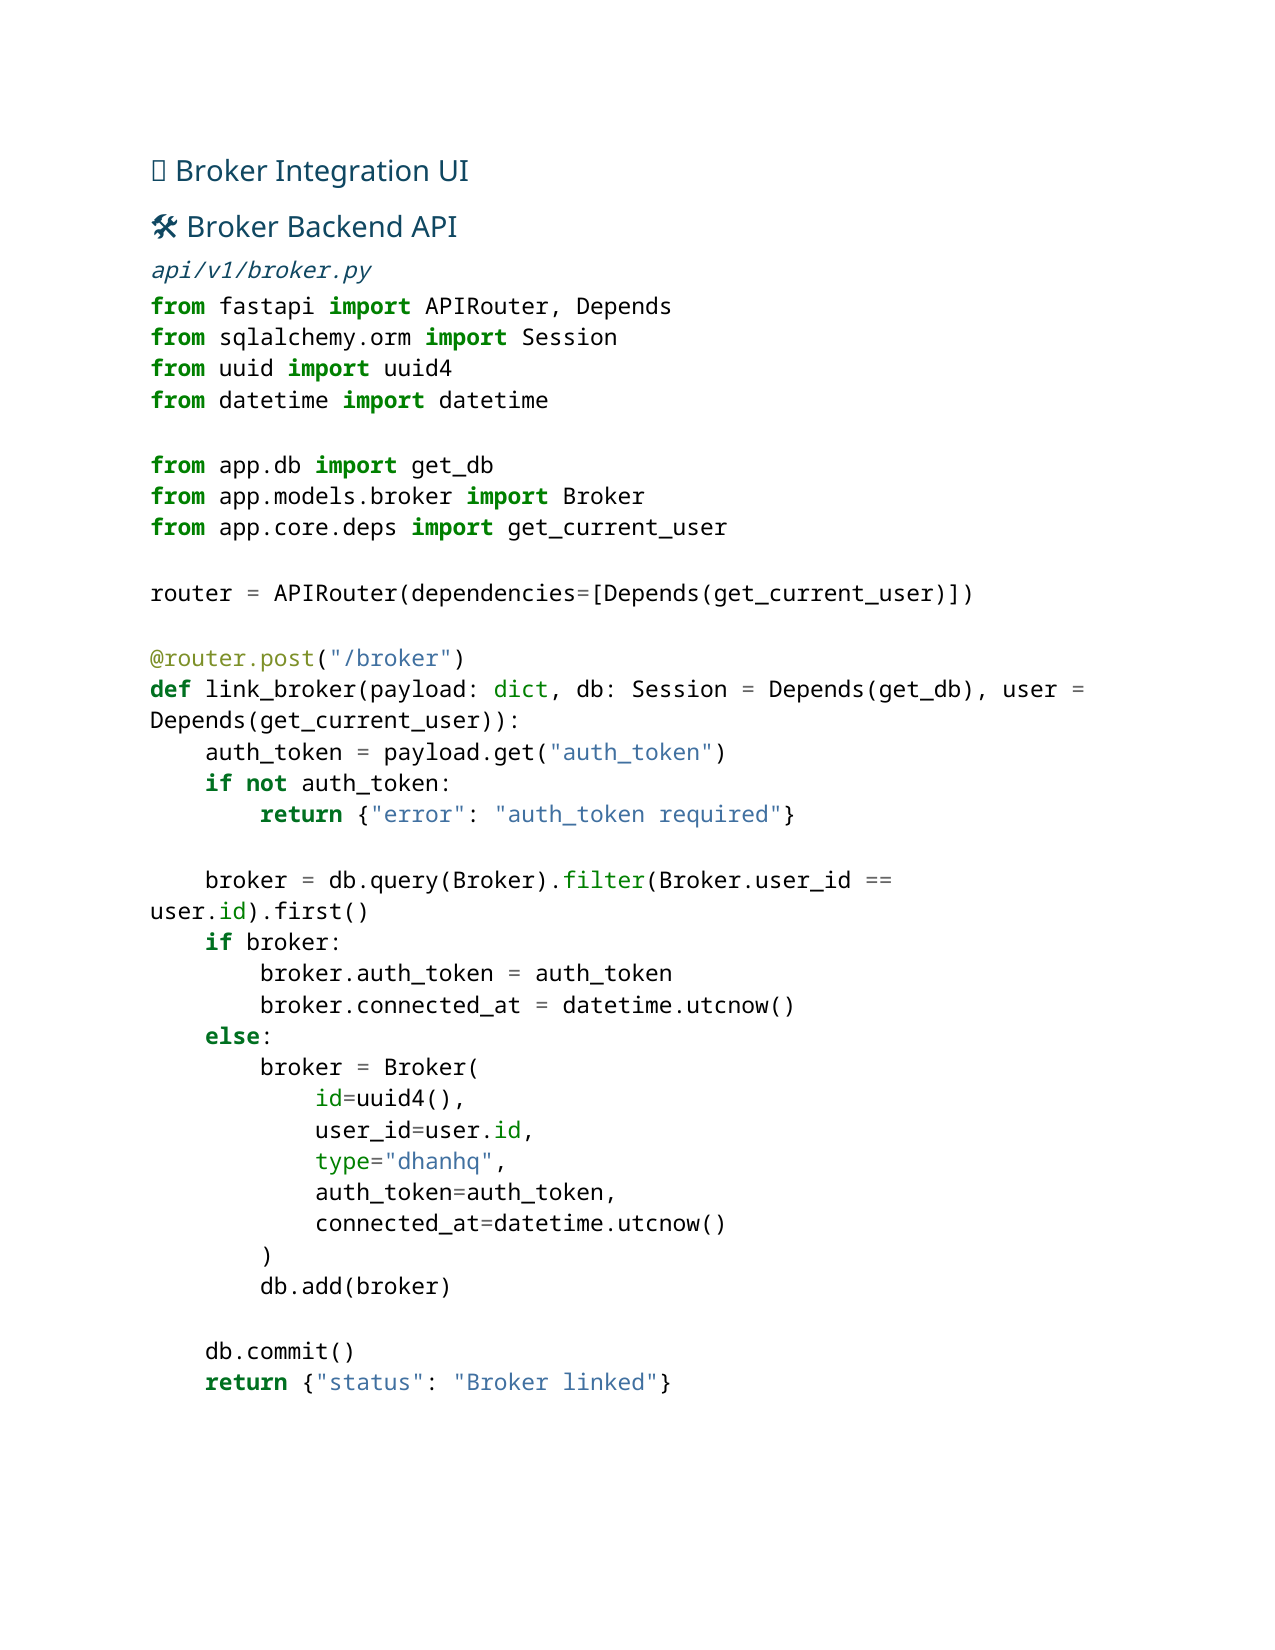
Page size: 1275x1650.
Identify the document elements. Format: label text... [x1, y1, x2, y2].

subtitle 🛠️ Broker Backend API [150, 206, 1125, 246]
subtitle 🔗 Broker Integration UI [150, 150, 1125, 190]
subtitle api/v1/broker.py [150, 254, 1125, 286]
text from fastapi import APIRouter, Depends from sqlalchemy.orm import Session from uuid import uuid4 from datetime import datetime from app.db import get_db from app.models.broker import Broker from app.core.deps import get_current_user router = APIRouter(dependencies=[Depends(get_current_user)]) @router.post("/broker") def link_broker(payload: dict, db: Session = Depends(get_db), user = Depends(get_current_user)): auth_token = payload.get("auth_token") if not auth_token: return {"error": "auth_token required"} broker = db.query(Broker).filter(Broker.user_id == user.id).first() if broker: broker.auth_token = auth_token broker.connected_at = datetime.utcnow() else: broker = Broker( id=uuid4(), user_id=user.id, type="dhanhq", auth_token=auth_token, connected_at=datetime.utcnow() ) db.add(broker) db.commit() return {"status": "Broker linked"} [150, 290, 1125, 1398]
